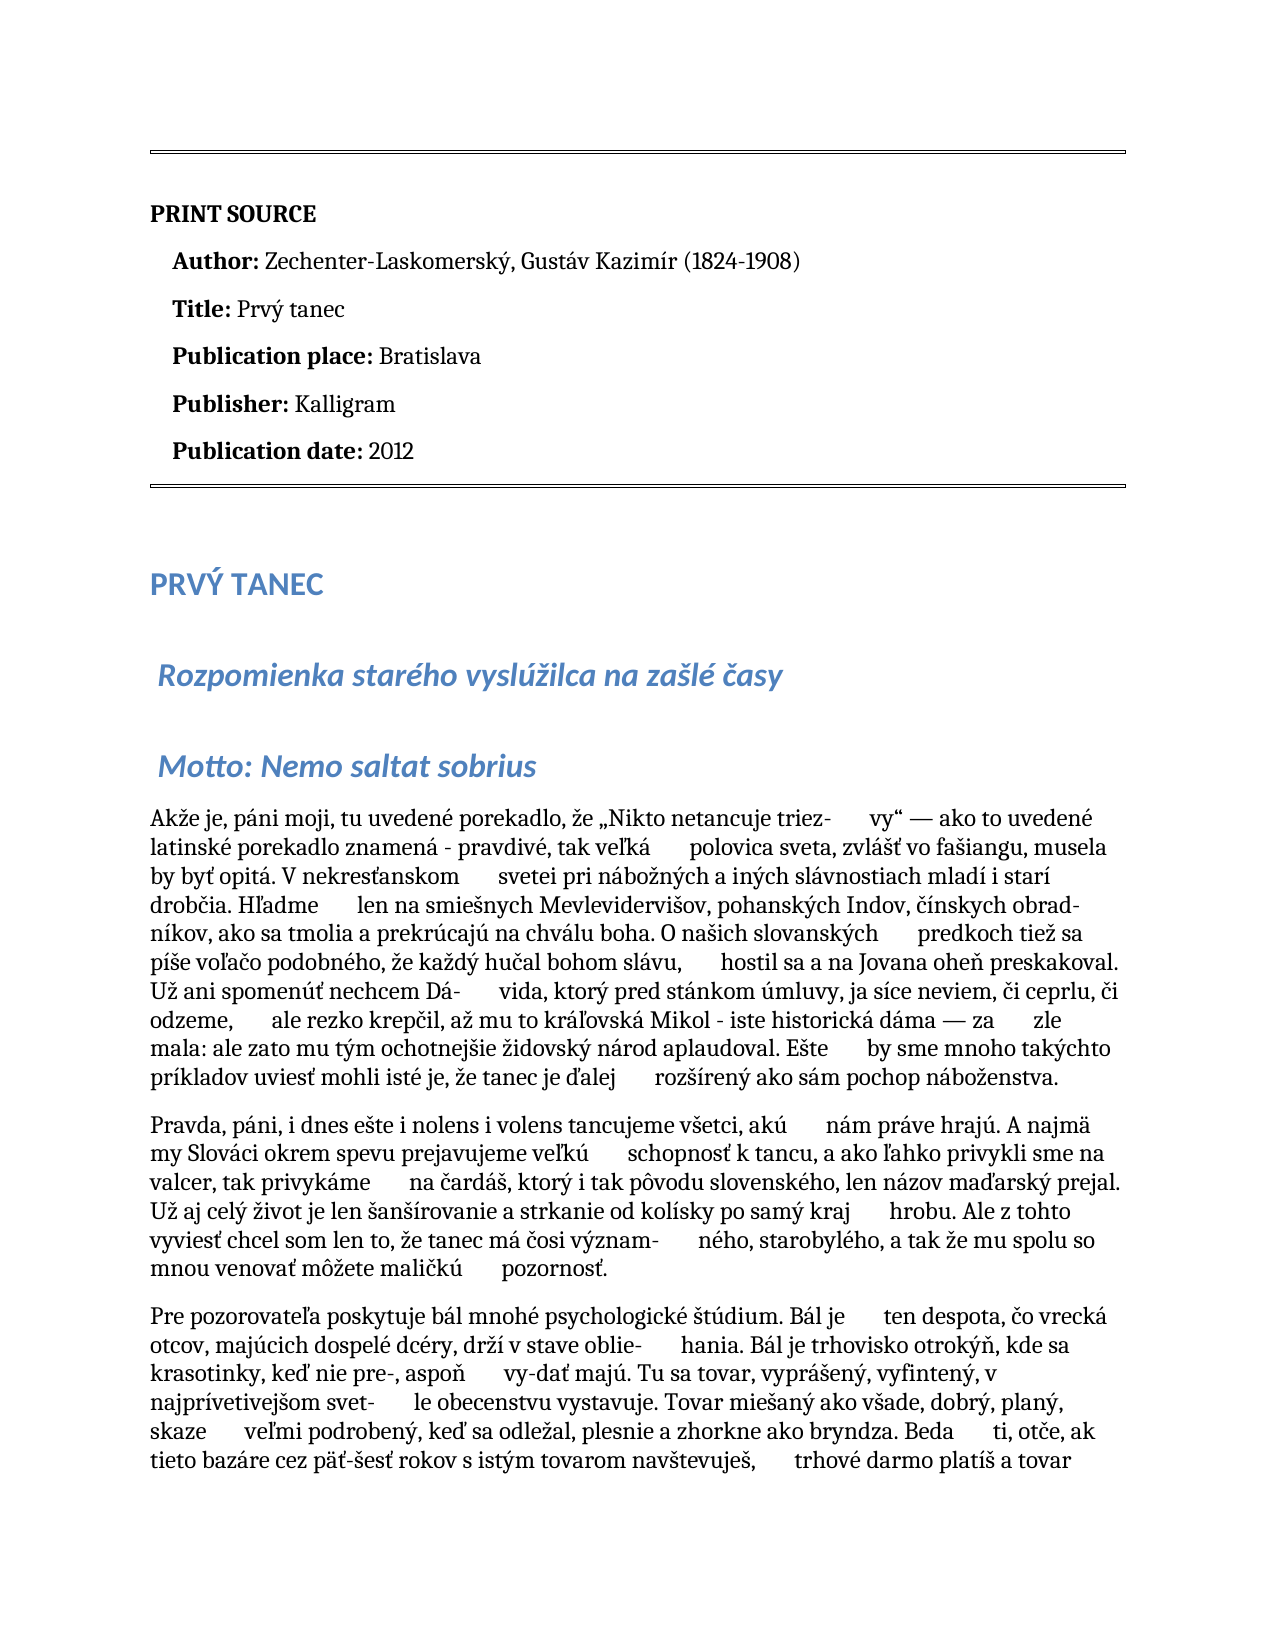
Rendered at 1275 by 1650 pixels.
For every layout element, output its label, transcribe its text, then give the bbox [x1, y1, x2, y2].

subtitle Rozpomienka starého vyslúžilca na zašlé časy [150, 654, 1125, 695]
text PRINT SOURCE [150, 199, 1125, 228]
text Akže je, páni moji, tu uvedené porekadlo, že „Nikto netancuje triez- vy“ — ako to uvedené latinské porekadlo znamená - pravdivé, tak veľká polovica sveta, zvlášť vo fašiangu, musela by byť opitá. V nekresťanskom svetei pri nábožných a iných slávnostiach mladí i starí drobčia. Hľadme len na smiešnych Mevlevidervišov, pohanských Indov, čínskych obrad- níkov, ako sa tmolia a prekrúcajú na chválu boha. O našich slovanských predkoch tiež sa píše voľačo podobného, že každý hučal bohom slávu, hostil sa a na Jovana oheň preskakoval. Už ani spomenúť nechcem Dá- vida, ktorý pred stánkom úmluvy, ja síce neviem, či ceprlu, či odzeme, ale rezko krepčil, až mu to kráľovská Mikol - iste historická dáma — za zle mala: ale zato mu tým ochotnejšie židovský národ aplaudoval. Ešte by sme mnoho takýchto príkladov uviesť mohli isté je, že tanec je ďalej rozšírený ako sám pochop náboženstva. [150, 804, 1125, 1092]
text Pravda, páni, i dnes ešte i nolens i volens tancujeme všetci, akú nám práve hrajú. A najmä my Slováci okrem spevu prejavujeme veľkú schopnosť k tancu, a ako ľahko privykli sme na valcer, tak privykáme na čardáš, ktorý i tak pôvodu slovenského, len názov maďarský prejal. Už aj celý život je len šanšírovanie a strkanie od kolísky po samý kraj hrobu. Ale z tohto vyviesť chcel som len to, že tanec má čosi význam- ného, starobylého, a tak že mu spolu so mnou venovať môžete maličkú pozornosť. [150, 1111, 1125, 1283]
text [150, 1302, 1125, 1474]
text Publication date: 2012 [150, 437, 1125, 466]
text Publisher: Kalligram [150, 389, 1125, 418]
text Title: Prvý tanec [150, 294, 1125, 323]
text Publication place: Bratislava [150, 342, 1125, 371]
subtitle PRVÝ TANEC [150, 563, 1125, 604]
subtitle Motto: Nemo saltat sobrius [150, 745, 1125, 786]
text Author: Zechenter-Laskomerský, Gustáv Kazimír (1824-1908) [150, 247, 1125, 276]
